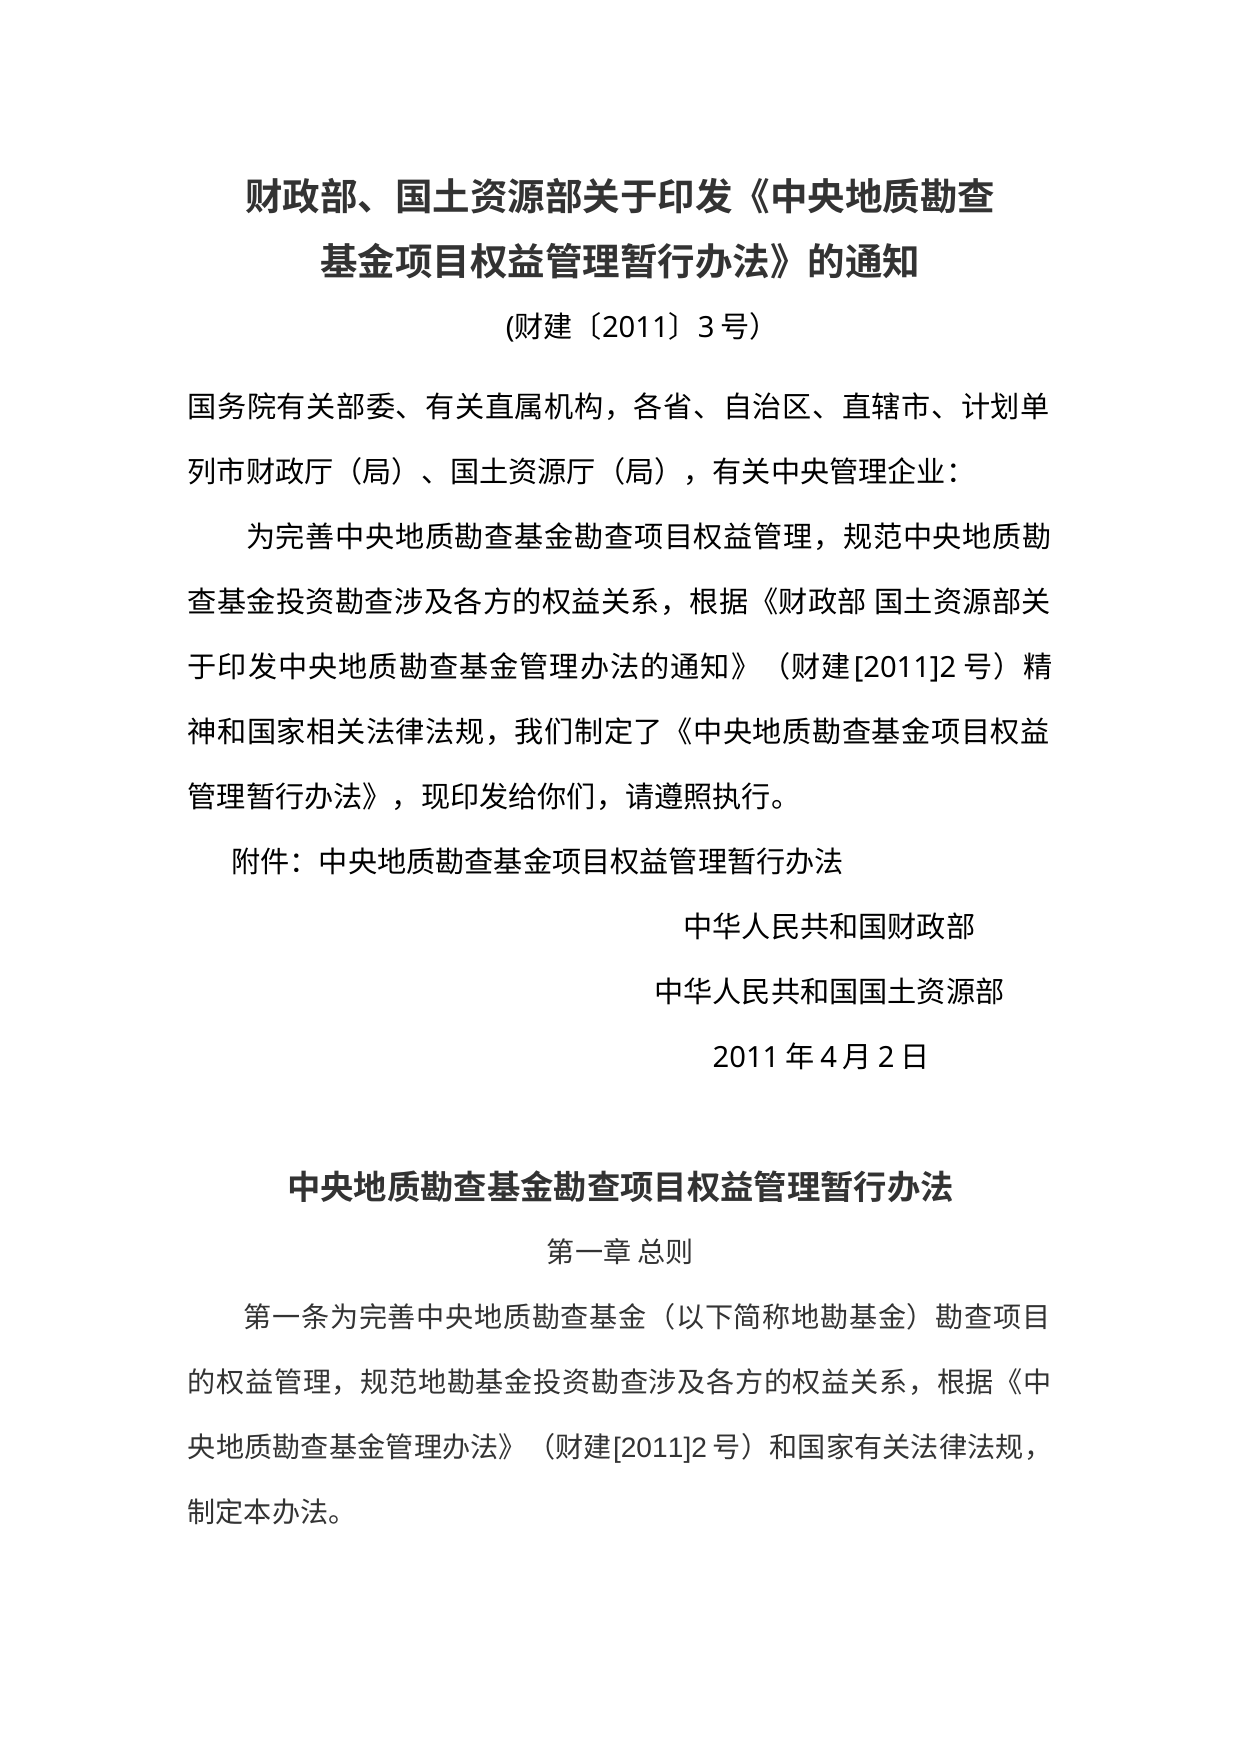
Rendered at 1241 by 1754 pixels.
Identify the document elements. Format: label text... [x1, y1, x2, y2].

text 第一章 总则 [187, 1218, 1053, 1283]
text 2011年4月2日 [187, 1023, 1053, 1088]
text 国务院有关部委、有关直属机构，各省、自治区、直辖市、计划单列市财政厅（局）、国土资源厅（局），有关中央管理企业： [187, 373, 1053, 503]
text 为完善中央地质勘查基金勘查项目权益管理，规范中央地质勘查基金投资勘查涉及各方的权益关系，根据《财政部 国土资源部关于印发中央地质勘查基金管理办法的通知》（财建[2011]2号）精神和国家相关法律法规，我们制定了《中央地质勘查基金项目权益管理暂行办法》，现印发给你们，请遵照执行。 [187, 503, 1053, 828]
text (财建〔2011〕3号） [187, 292, 1053, 357]
text 附件：中央地质勘查基金项目权益管理暂行办法 [187, 828, 1053, 893]
text 中华人民共和国财政部 [187, 893, 1053, 958]
text 中央地质勘查基金勘查项目权益管理暂行办法 [187, 1153, 1053, 1218]
text 财政部、国土资源部关于印发《中央地质勘查 [187, 162, 1053, 227]
text 基金项目权益管理暂行办法》的通知 [187, 227, 1053, 292]
text 中华人民共和国国土资源部 [187, 958, 1053, 1023]
text 第一条为完善中央地质勘查基金（以下简称地勘基金）勘查项目的权益管理，规范地勘基金投资勘查涉及各方的权益关系，根据《中央地质勘查基金管理办法》（财建[2011]2号）和国家有关法律法规，制定本办法。 [187, 1283, 1053, 1543]
